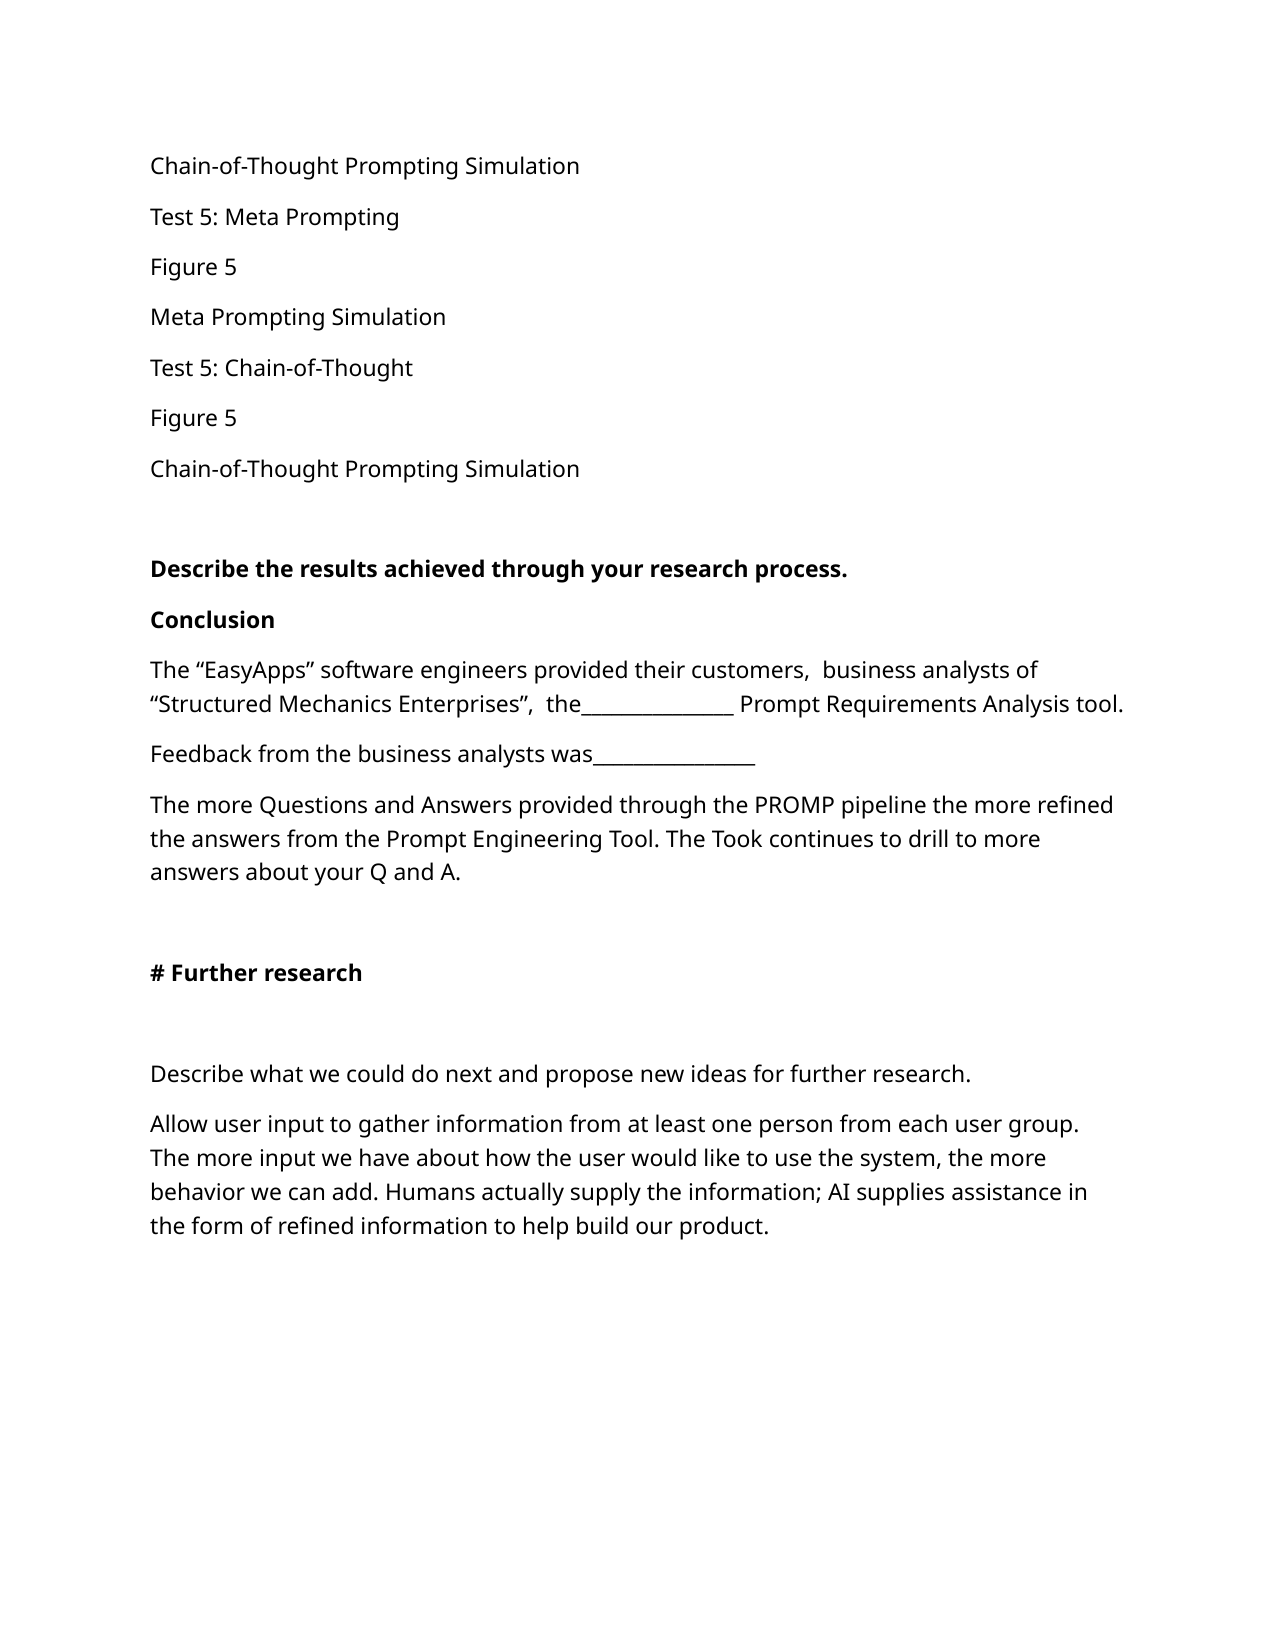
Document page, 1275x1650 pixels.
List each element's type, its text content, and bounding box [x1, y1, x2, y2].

text Chain-of-Thought Prompting Simulation [150, 150, 1125, 181]
text # Further research [150, 957, 1125, 988]
text The more Questions and Answers provided through the PROMP pipeline the more refined the answers from the Prompt Engineering Tool. The Took continues to drill to more answers about your Q and A. [150, 789, 1125, 887]
text The “EasyApps” software engineers provided their customers, business analysts of “Structured Mechanics Enterprises”, the_______________ Prompt Requirements Analysis tool. [150, 654, 1125, 719]
text Test 5: Meta Prompting [150, 200, 1125, 232]
text Meta Prompting Simulation [150, 301, 1125, 332]
text Test 5: Chain-of-Thought [150, 352, 1125, 383]
text Feedback from the business analysts was________________ [150, 738, 1125, 769]
text Figure 5 [150, 251, 1125, 282]
text Figure 5 [150, 402, 1125, 433]
text Chain-of-Thought Prompting Simulation [150, 452, 1125, 484]
text Allow user input to gather information from at least one person from each user group. The more input we have about how the user would like to use the system, the more behavior we can add. Humans actually supply the information; AI supplies assistance in the form of refined information to help build our product. [150, 1108, 1125, 1241]
text Describe the results achieved through your research process. [150, 553, 1125, 584]
text Conclusion [150, 604, 1125, 635]
text Describe what we could do next and propose new ideas for further research. [150, 1058, 1125, 1089]
